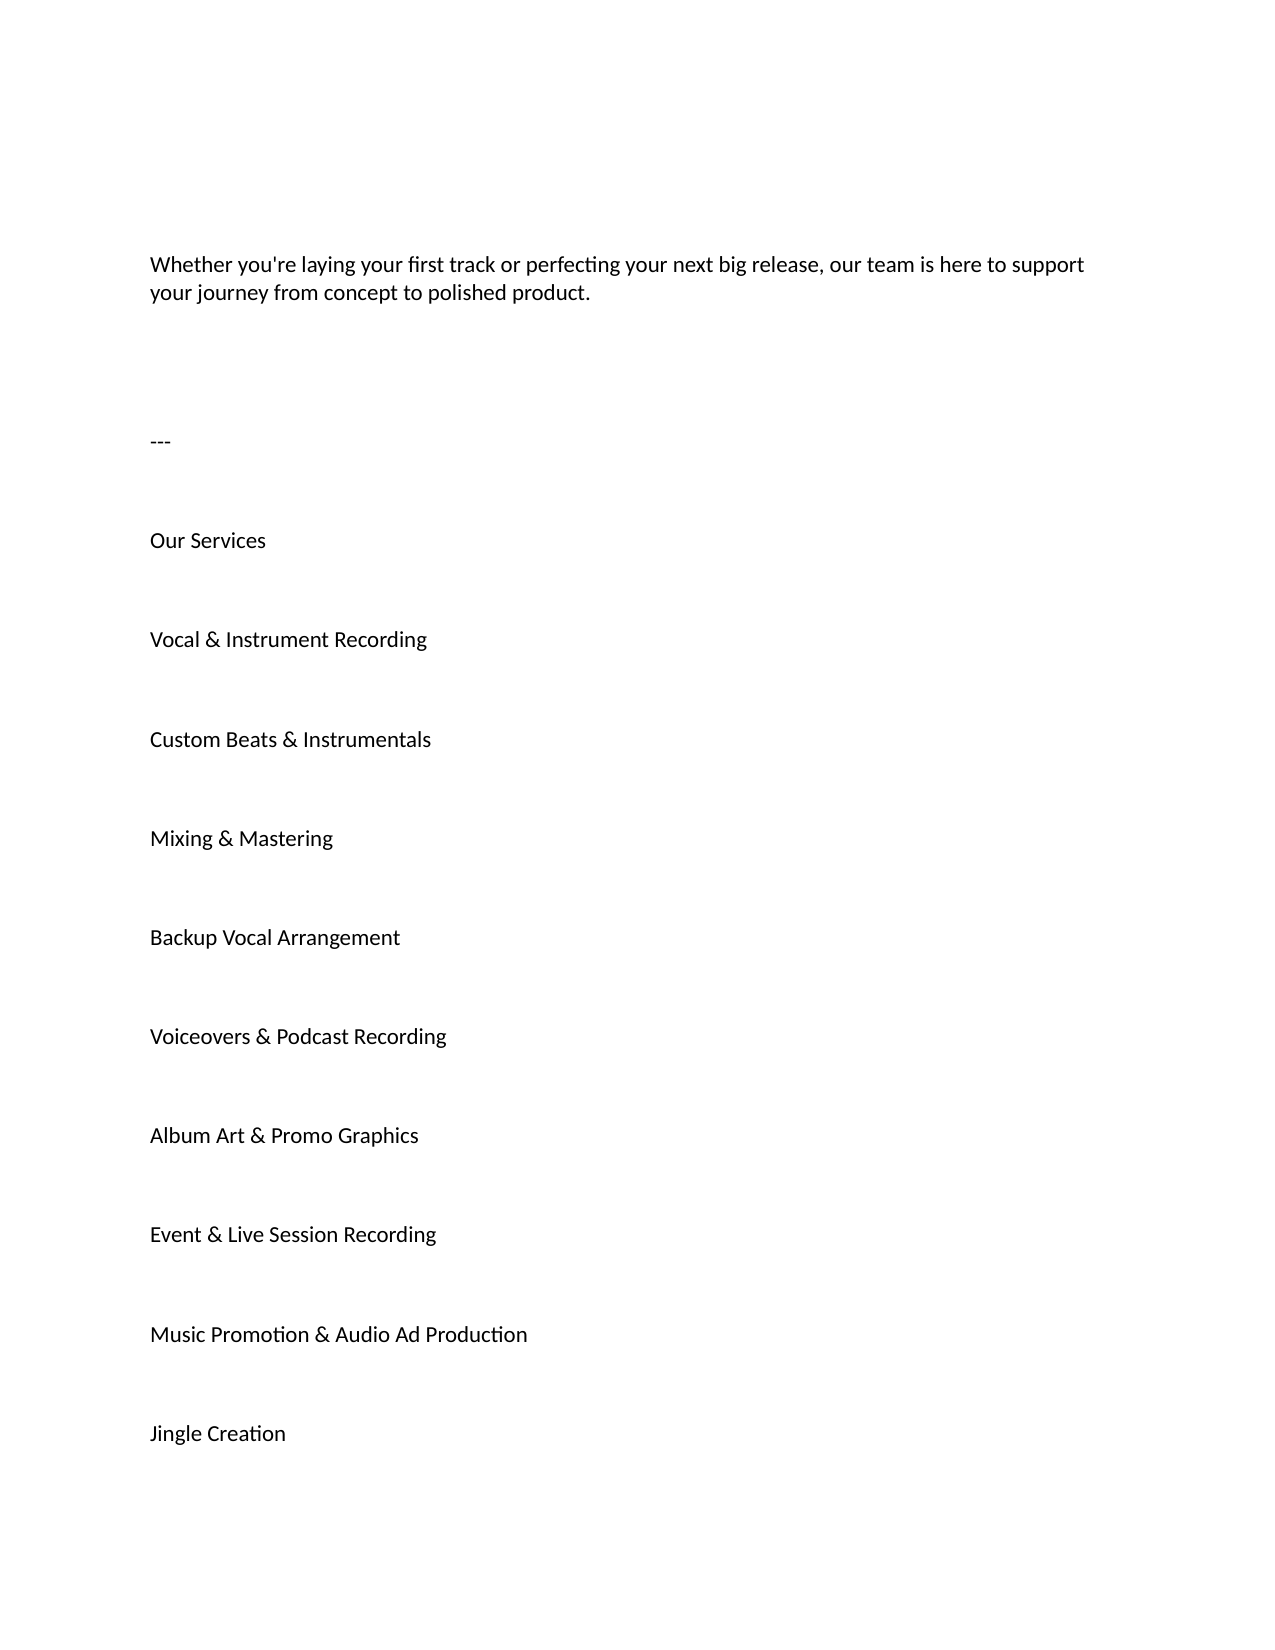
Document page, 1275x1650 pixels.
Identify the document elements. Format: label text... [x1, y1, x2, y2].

text Jingle Creation [150, 1418, 1125, 1447]
text --- [150, 427, 1125, 455]
text Music Promotion & Audio Ad Production [150, 1319, 1125, 1348]
text Album Art & Promo Graphics [150, 1121, 1125, 1149]
text Backup Vocal Arrangement [150, 922, 1125, 951]
text Mixing & Mastering [150, 823, 1125, 852]
text Voiceovers & Podcast Recording [150, 1022, 1125, 1050]
text Event & Live Session Recording [150, 1220, 1125, 1249]
text Our Services [150, 526, 1125, 554]
text Vocal & Instrument Recording [150, 625, 1125, 654]
text Custom Beats & Instrumentals [150, 724, 1125, 753]
text Whether you're laying your first track or perfecting your next big release, our team is here to support your journey from concept to polished product. [150, 249, 1125, 307]
